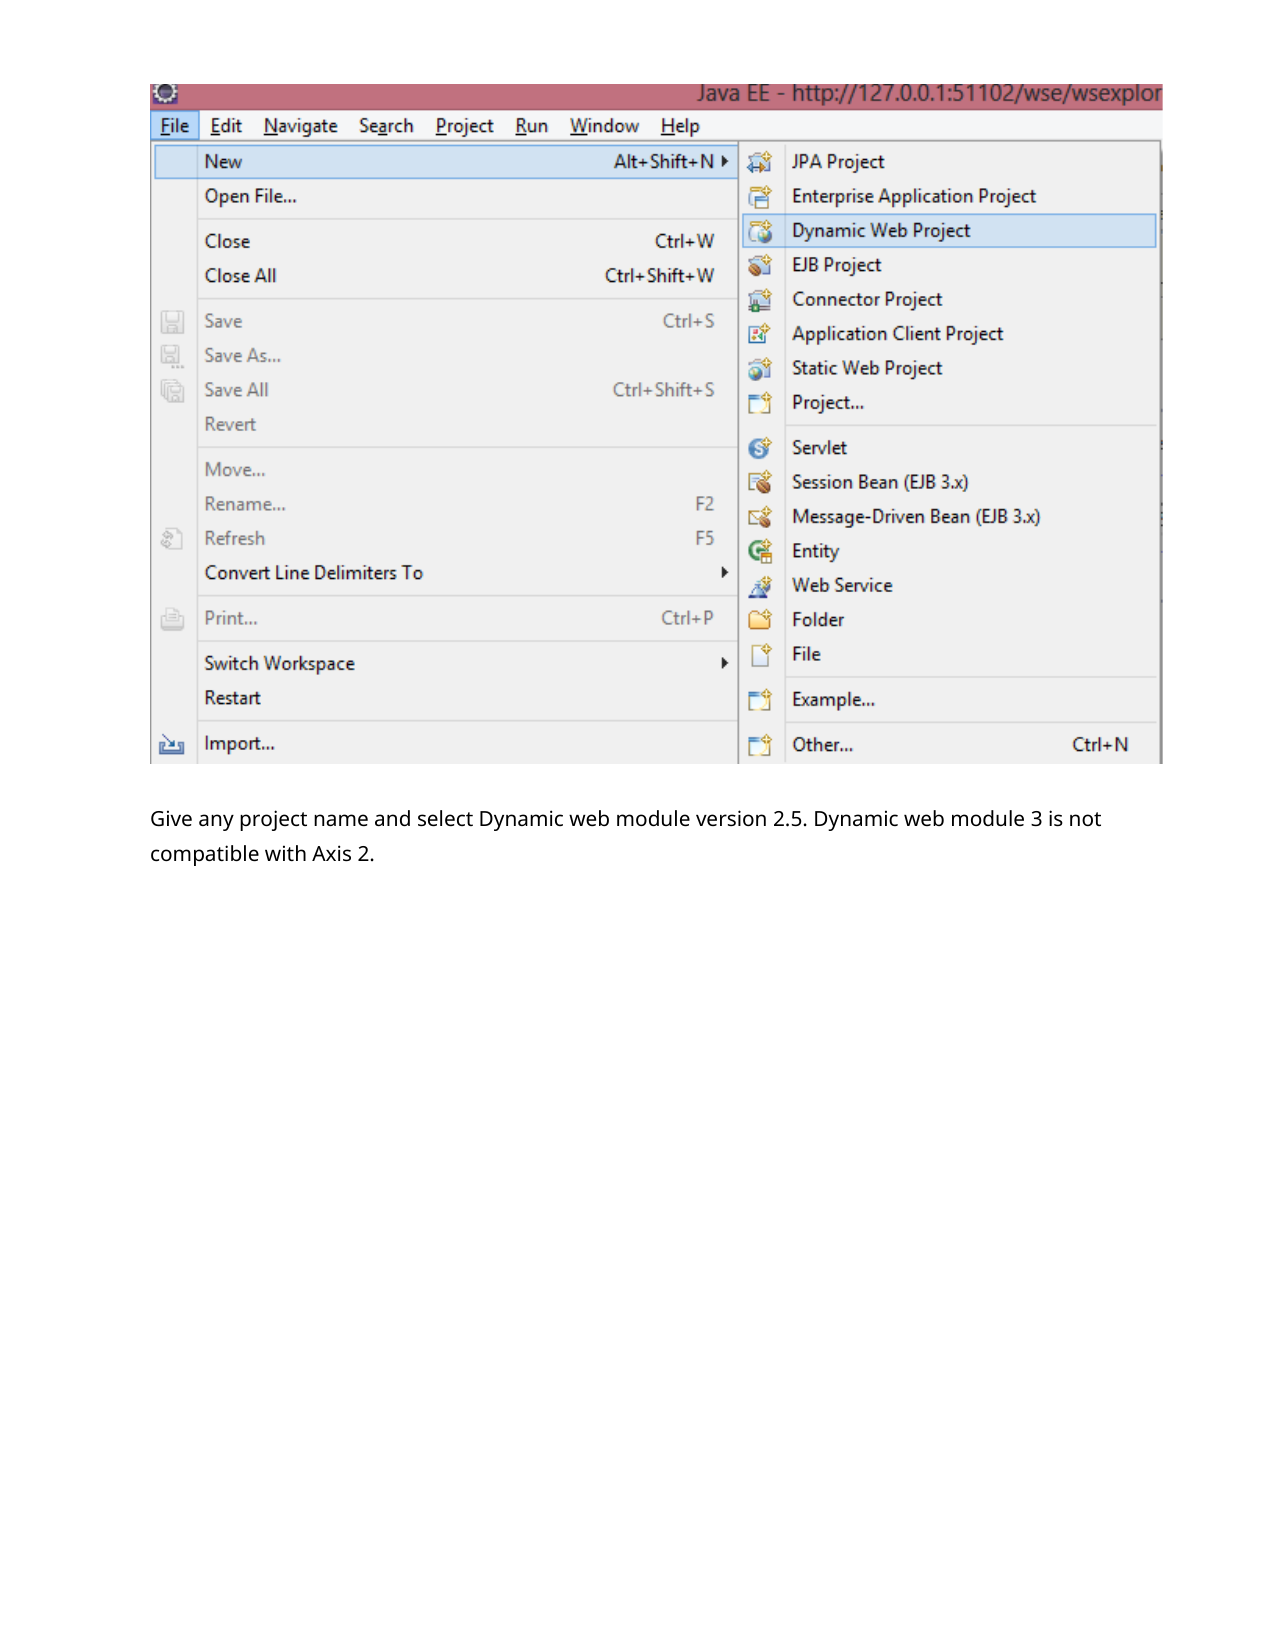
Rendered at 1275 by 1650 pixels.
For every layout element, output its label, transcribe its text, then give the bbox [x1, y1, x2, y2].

text Give any project name and select Dynamic web module version 2.5. Dynamic web module 3 is not compatible with Axis 2. [150, 764, 1125, 867]
picture [150, 84, 1163, 764]
